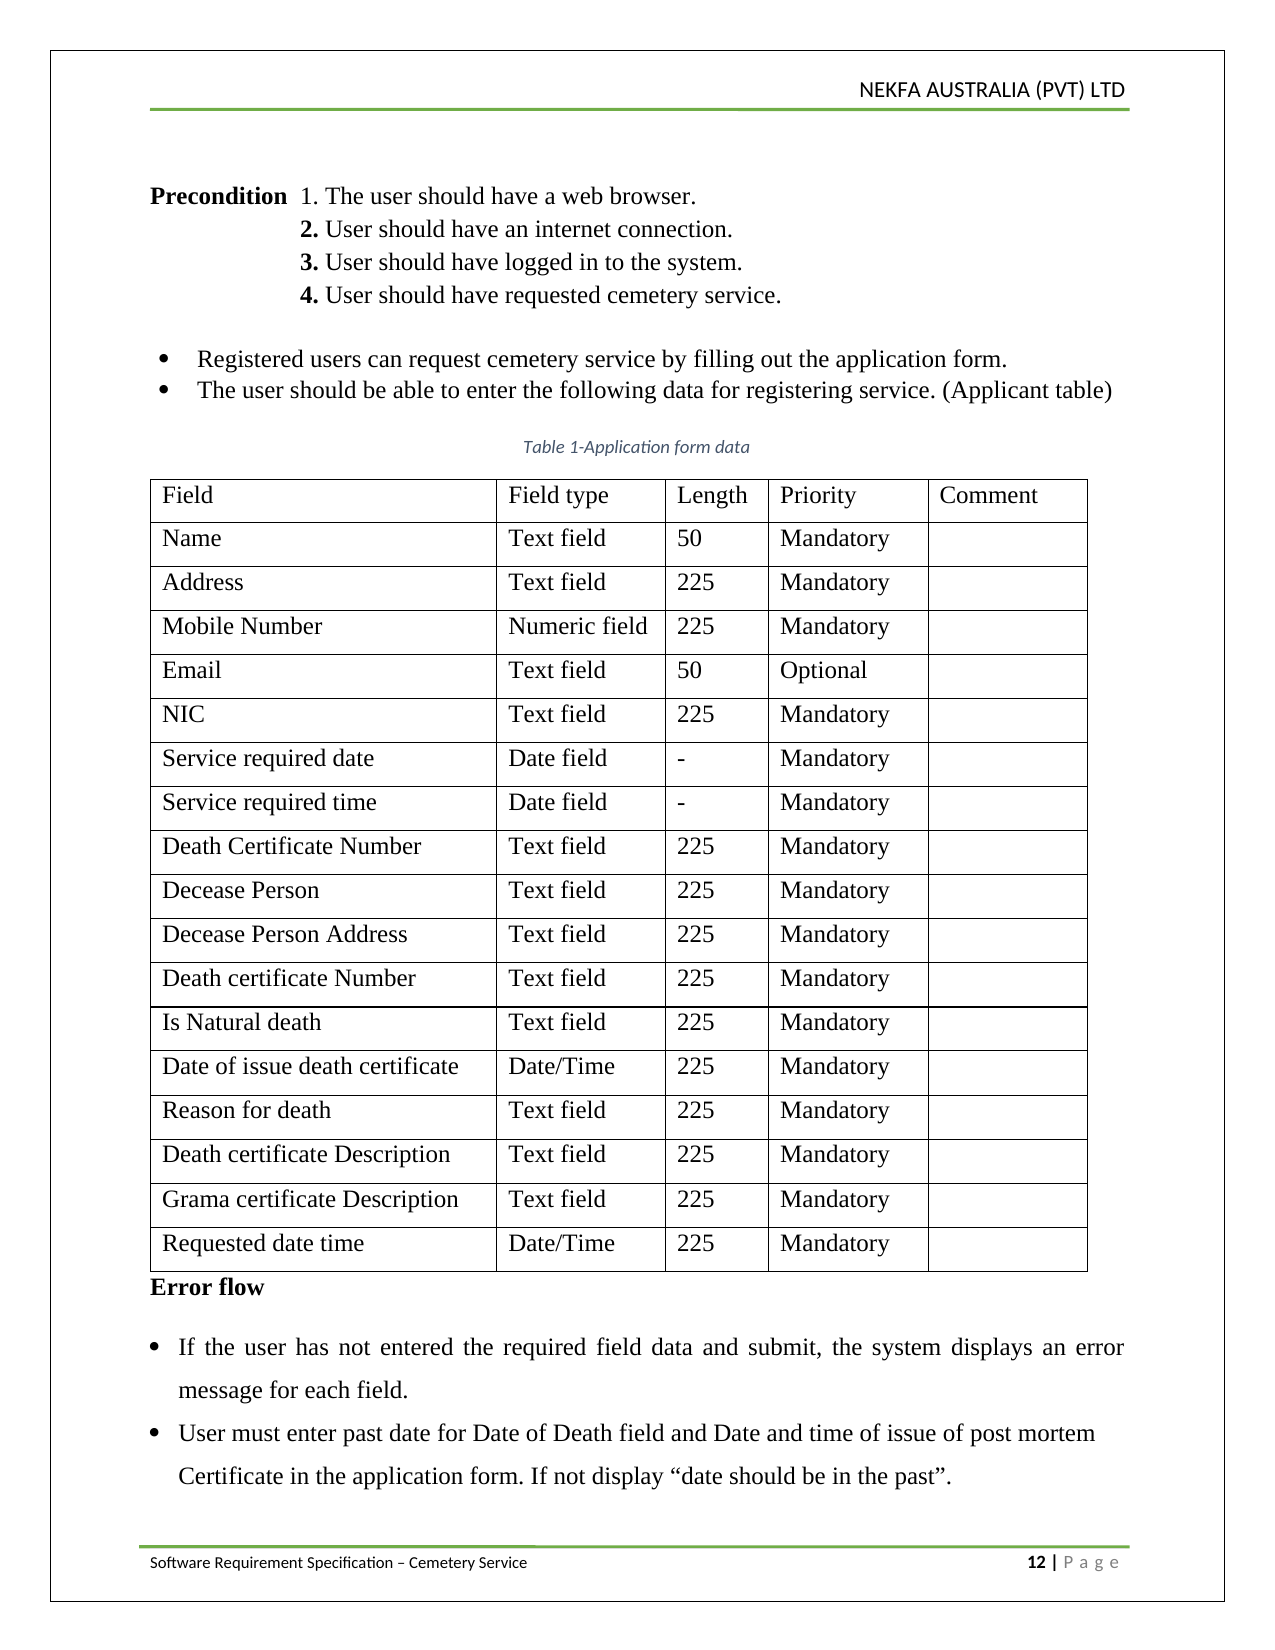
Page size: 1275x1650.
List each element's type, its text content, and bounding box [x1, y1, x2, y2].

text 3. User should have logged in to the system. [75, 247, 1125, 276]
table_cell 225 [666, 875, 768, 918]
table_cell Date/Time [497, 1228, 665, 1271]
table_cell Mandatory [769, 1184, 928, 1227]
table_cell Date/Time [497, 1051, 665, 1094]
table_cell 225 [666, 1140, 768, 1183]
table_cell [929, 567, 1087, 610]
table_cell Mandatory [769, 1140, 928, 1183]
table_cell [929, 523, 1087, 566]
table_cell [929, 611, 1087, 654]
table_cell Mandatory [769, 611, 928, 654]
table_cell Date field [497, 787, 665, 830]
table_cell 225 [666, 1008, 768, 1050]
table_cell Mandatory [769, 1008, 928, 1050]
table_cell Text field [497, 1140, 665, 1183]
table_cell Text field [497, 655, 665, 698]
table_cell [929, 655, 1087, 698]
table_cell 225 [666, 1228, 768, 1271]
table_cell Mandatory [769, 743, 928, 786]
table_cell Mandatory [769, 787, 928, 830]
table_cell [929, 699, 1087, 742]
list 4. User should have requested cemetery service. [114, 280, 1125, 309]
table_cell Text field [497, 523, 665, 566]
table_cell Service required date [151, 743, 496, 786]
table_cell Mandatory [769, 919, 928, 962]
table_cell Text field [497, 1008, 665, 1050]
table_cell [929, 787, 1087, 830]
table_cell Death certificate Description [151, 1140, 496, 1183]
table_cell Email [151, 655, 496, 698]
list If the user has not entered the required field data and submit, the system displays an error message for each field. [150, 1332, 1125, 1403]
table_cell 225 [666, 567, 768, 610]
list Certificate in the application form. If not display “date should be in the past”. [178, 1461, 1125, 1490]
table_header Field [151, 480, 496, 522]
table_cell [929, 1184, 1087, 1227]
table_cell Mandatory [769, 1051, 928, 1094]
table_cell Death Certificate Number [151, 831, 496, 874]
table_cell Is Natural death [151, 1008, 496, 1050]
table_cell Reason for death [151, 1096, 496, 1138]
table_header Field type [497, 480, 665, 522]
table_cell - [666, 787, 768, 830]
table_cell [929, 1228, 1087, 1271]
table_cell [929, 875, 1087, 918]
text Error flow [150, 1272, 1125, 1301]
table_cell Decease Person [151, 875, 496, 918]
table_cell Numeric field [497, 611, 665, 654]
table_cell Grama certificate Description [151, 1184, 496, 1227]
list 2. User should have an internet connection. [114, 214, 1125, 243]
table_header Length [666, 480, 768, 522]
table_cell Mandatory [769, 523, 928, 566]
table_cell Death certificate Number [151, 963, 496, 1006]
table_cell Name [151, 523, 496, 566]
table_cell [929, 919, 1087, 962]
table_cell Optional [769, 655, 928, 698]
table_header Comment [929, 480, 1087, 522]
table_cell Mandatory [769, 963, 928, 1006]
table_cell [929, 1008, 1087, 1050]
table_cell Requested date time [151, 1228, 496, 1271]
table_cell 50 [666, 523, 768, 566]
table_cell 225 [666, 1051, 768, 1094]
table_cell Mandatory [769, 699, 928, 742]
table_cell [929, 963, 1087, 1006]
table_cell 225 [666, 963, 768, 1006]
table_cell 225 [666, 1096, 768, 1138]
table_cell Mandatory [769, 875, 928, 918]
table_cell [929, 743, 1087, 786]
table_cell Date of issue death certificate [151, 1051, 496, 1094]
table_cell Text field [497, 1096, 665, 1138]
table_cell 50 [666, 655, 768, 698]
table_cell Text field [497, 699, 665, 742]
table_cell Decease Person Address [151, 919, 496, 962]
table_cell Text field [497, 919, 665, 962]
table_cell Date field [497, 743, 665, 786]
table_cell 225 [666, 919, 768, 962]
table_cell Text field [497, 963, 665, 1006]
table_cell Mandatory [769, 1096, 928, 1138]
table_cell [929, 1140, 1087, 1183]
table_cell Text field [497, 1184, 665, 1227]
table_cell Mandatory [769, 831, 928, 874]
list User must enter past date for Date of Death field and Date and time of issue of post mortem [150, 1418, 1125, 1447]
table_cell Address [151, 567, 496, 610]
list Precondition 1. The user should have a web browser. [150, 181, 1125, 210]
table_cell [929, 831, 1087, 874]
list The user should be able to enter the following data for registering service. (Applicant table) [159, 375, 1125, 404]
table_cell [929, 1051, 1087, 1094]
table_cell 225 [666, 1184, 768, 1227]
table_cell Text field [497, 831, 665, 874]
table_cell NIC [151, 699, 496, 742]
table_cell Text field [497, 875, 665, 918]
table_cell Text field [497, 567, 665, 610]
table_cell [929, 1096, 1087, 1138]
list Registered users can request cemetery service by filling out the application form. [159, 344, 1125, 373]
table_cell Mandatory [769, 1228, 928, 1271]
table_cell 225 [666, 831, 768, 874]
table_cell - [666, 743, 768, 786]
table_header Priority [769, 480, 928, 522]
table_cell Mandatory [769, 567, 928, 610]
table_cell Mobile Number [151, 611, 496, 654]
table_cell 225 [666, 611, 768, 654]
table_cell Service required time [151, 787, 496, 830]
table_cell 225 [666, 699, 768, 742]
